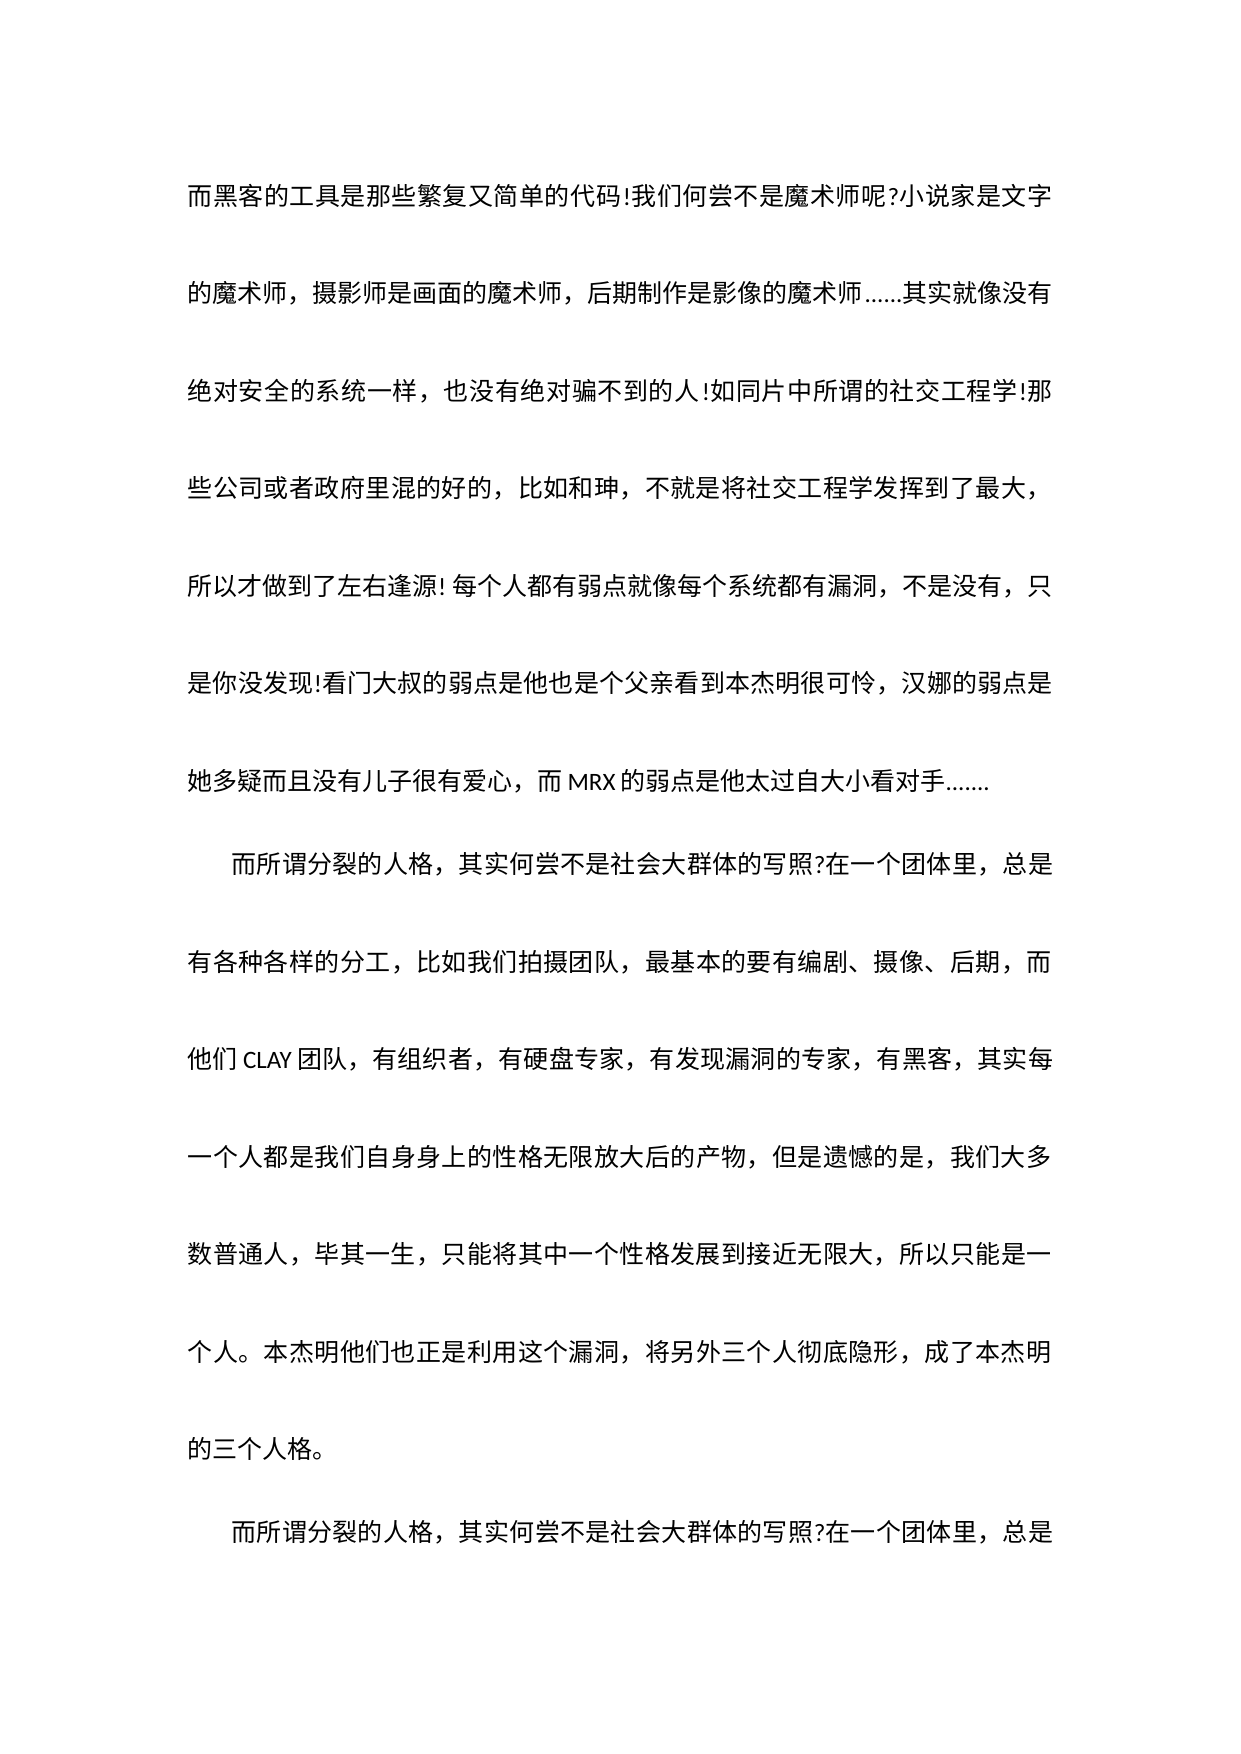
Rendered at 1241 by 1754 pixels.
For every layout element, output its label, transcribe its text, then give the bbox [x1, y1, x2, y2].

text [187, 1498, 1053, 1563]
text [187, 162, 1053, 812]
